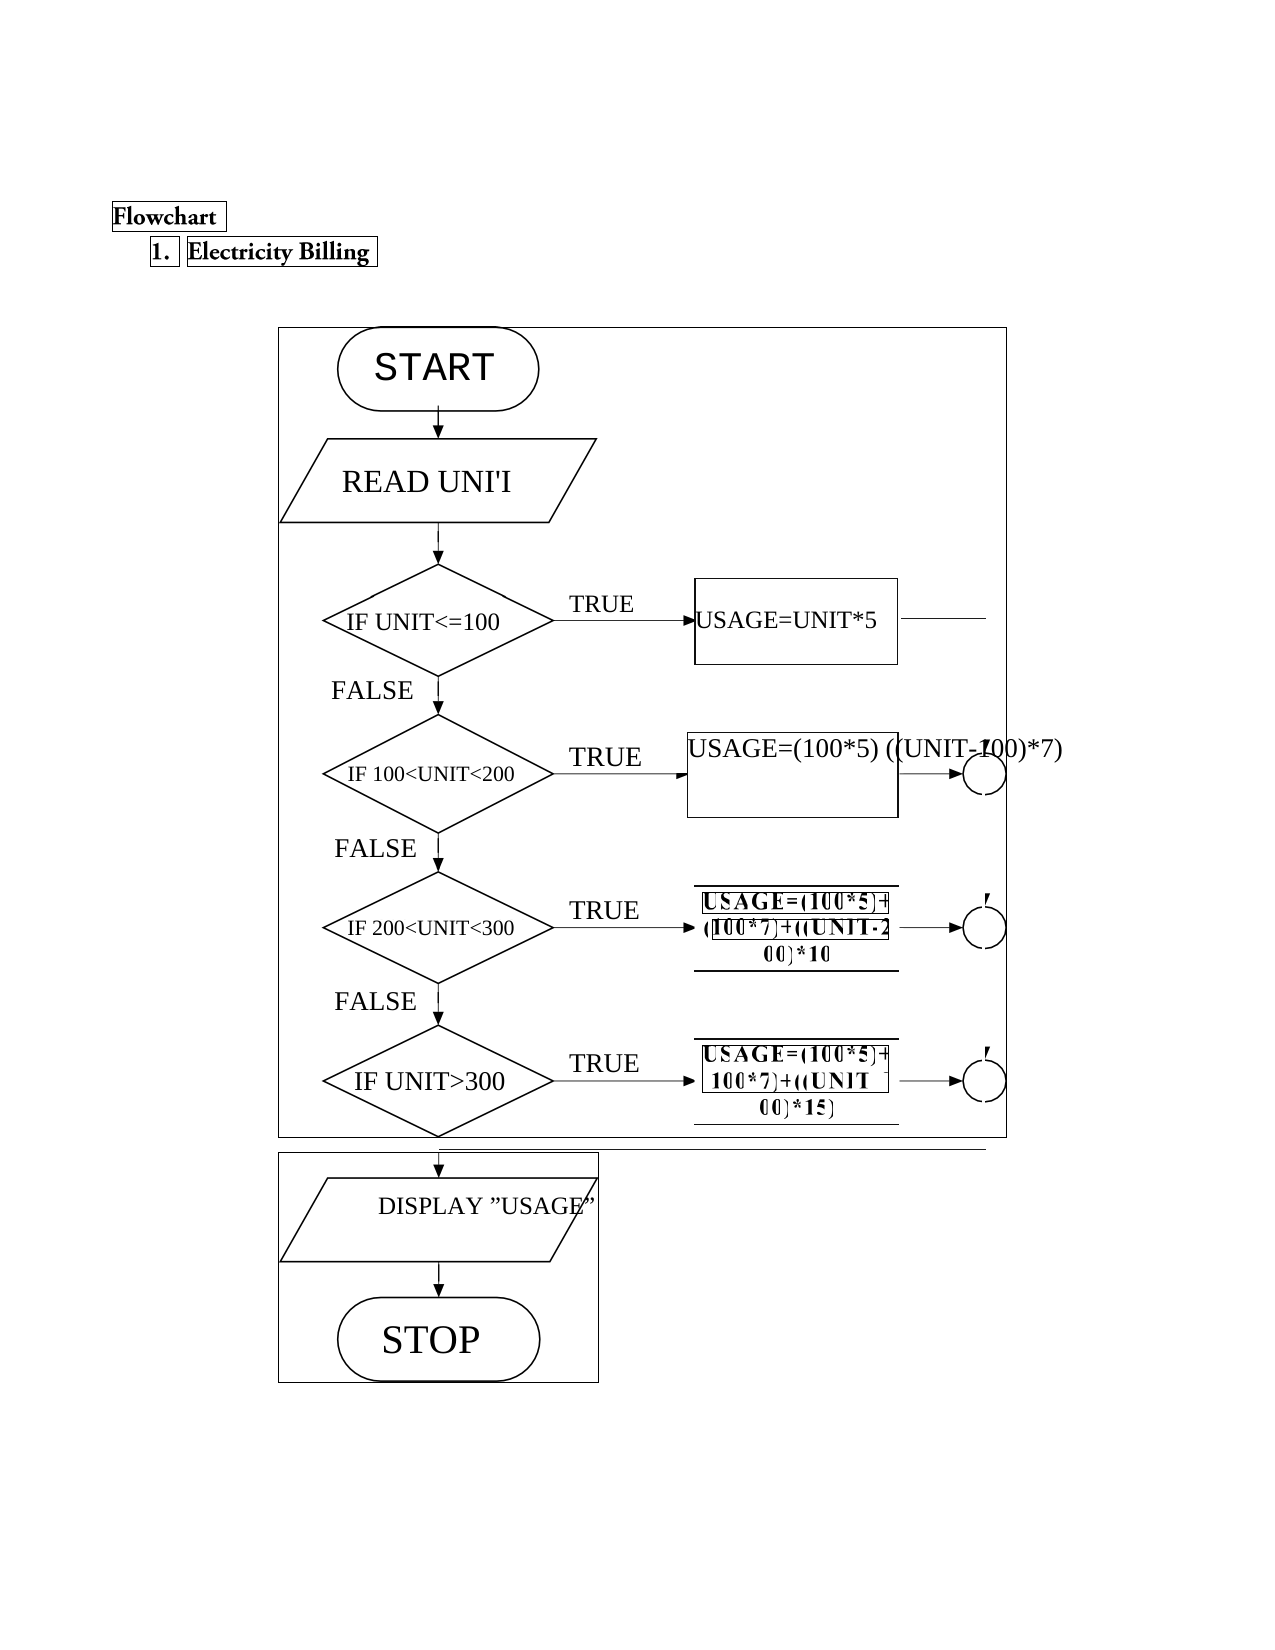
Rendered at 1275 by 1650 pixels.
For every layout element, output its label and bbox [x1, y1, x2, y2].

picture [113, 202, 226, 231]
picture [151, 237, 179, 266]
picture [188, 237, 377, 266]
picture [279, 328, 1006, 1137]
picture [279, 1153, 598, 1382]
